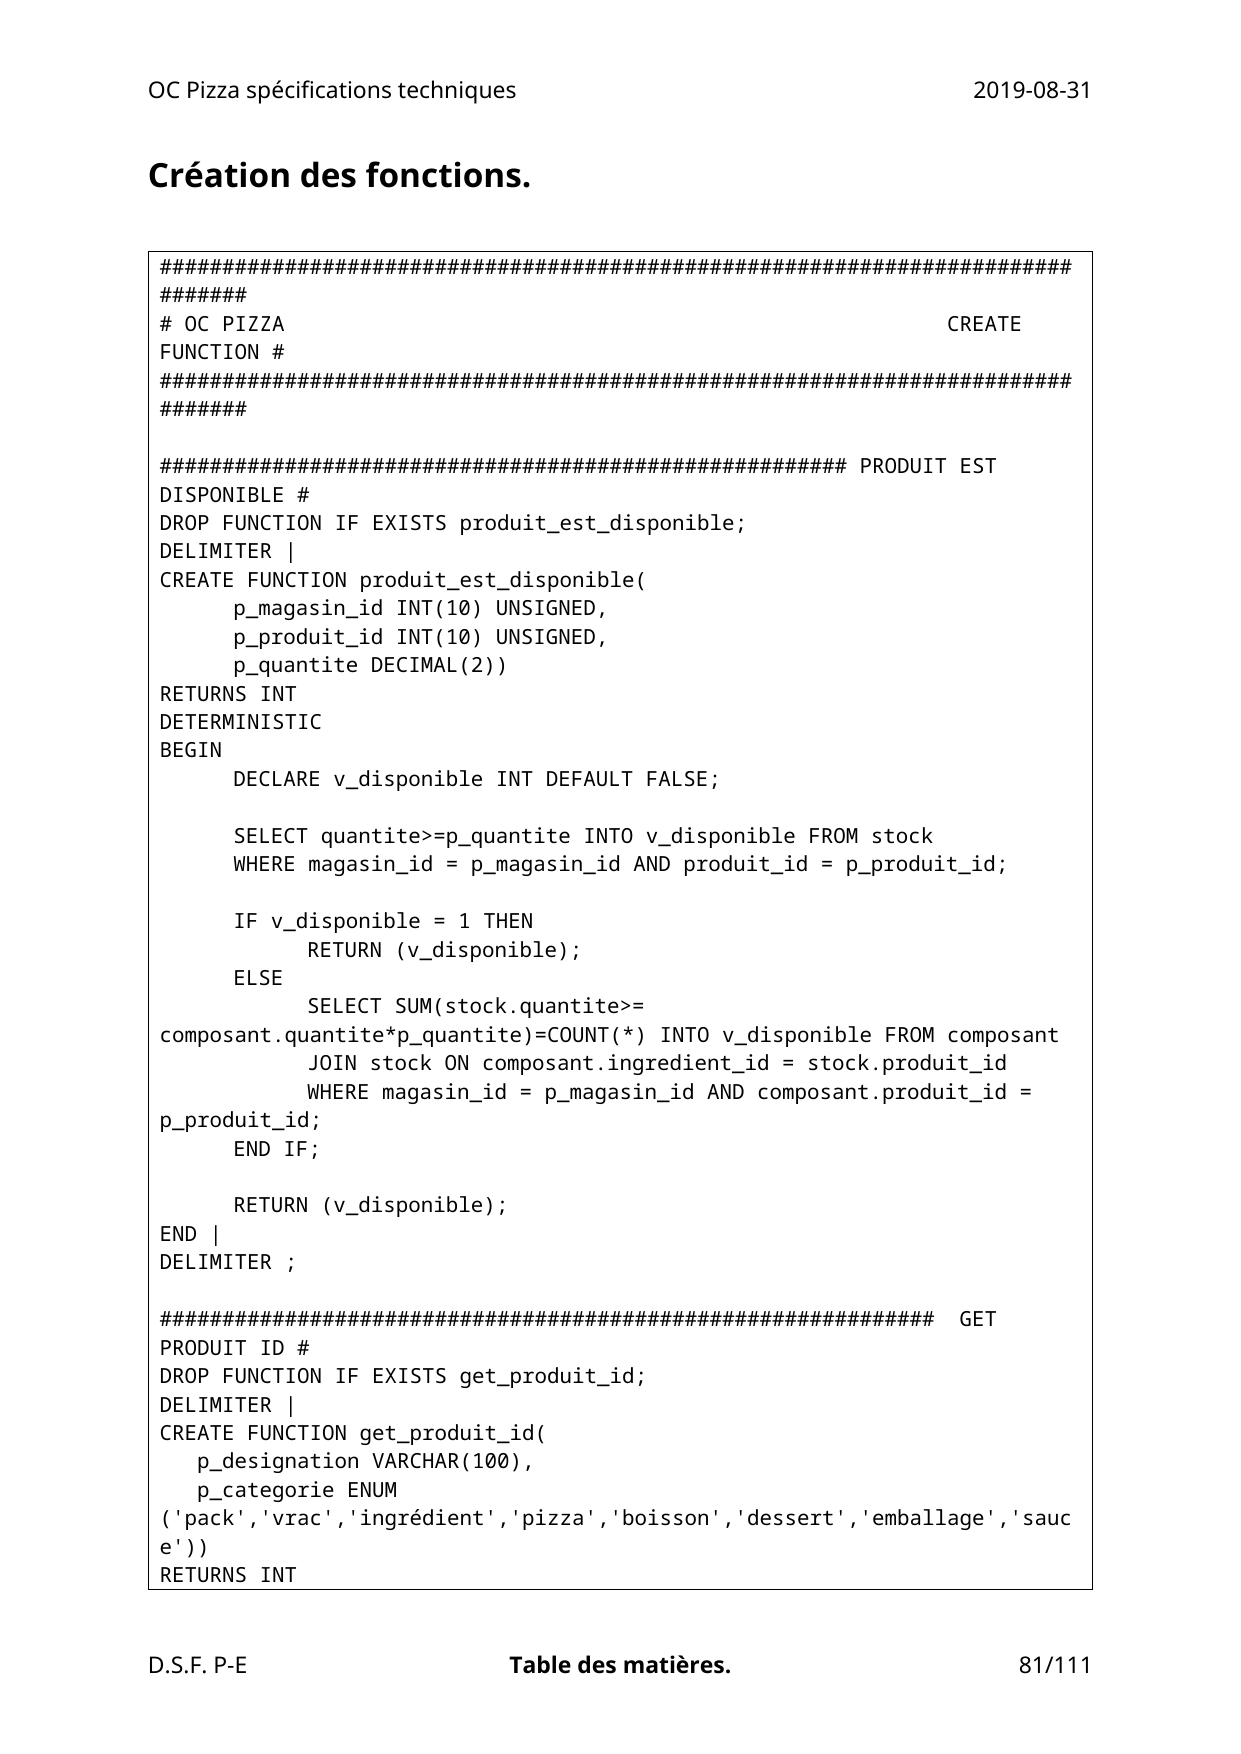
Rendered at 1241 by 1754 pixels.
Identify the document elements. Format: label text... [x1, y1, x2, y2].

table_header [149, 252, 1092, 1589]
subtitle Création des fonctions. [148, 152, 1093, 197]
